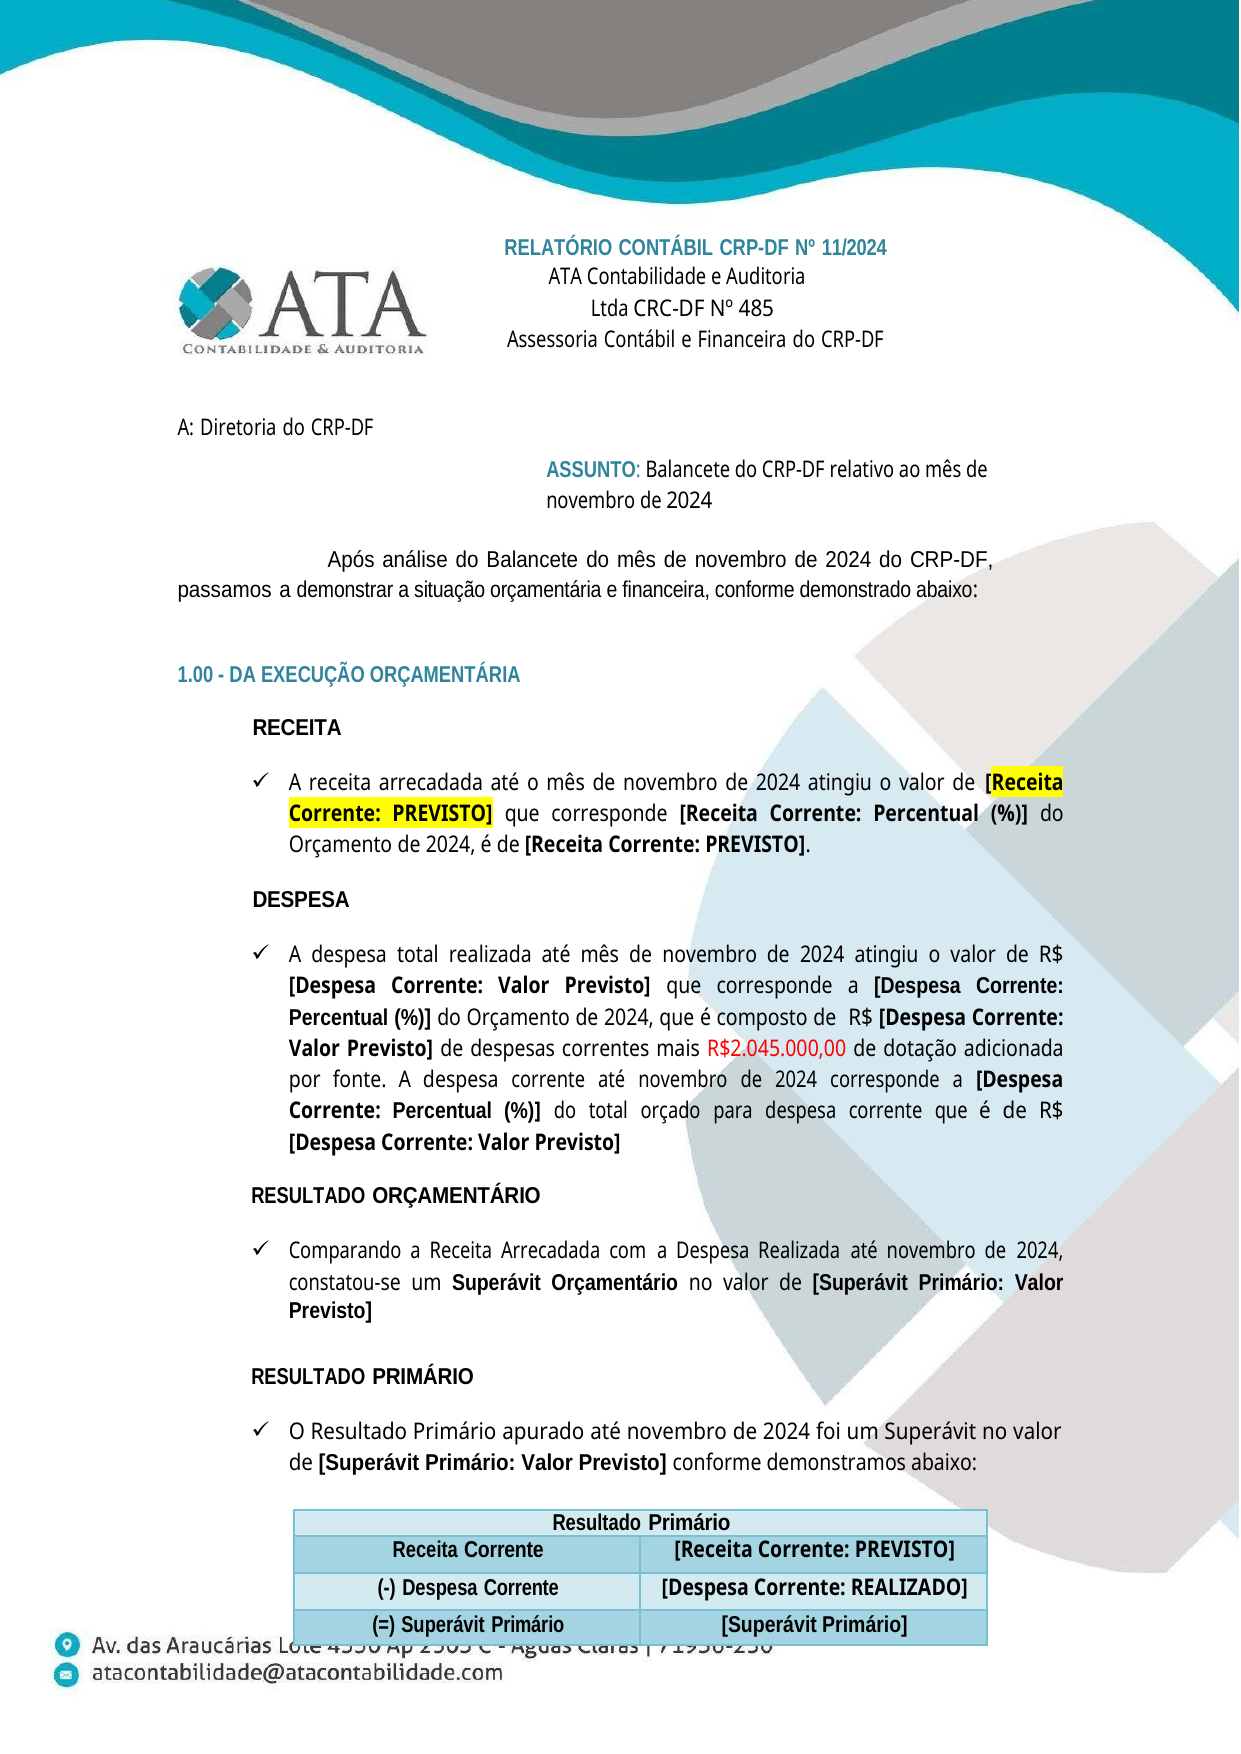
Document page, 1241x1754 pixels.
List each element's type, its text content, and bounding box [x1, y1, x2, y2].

subtitle RESULTADO ORÇAMENTÁRIO [251, 1182, 1236, 1208]
table_cell Receita Corrente [295, 1537, 639, 1572]
picture [0, 0, 1239, 1697]
table_cell [Despesa Corrente: REALIZADO] [641, 1574, 986, 1609]
text Após análise do Balancete do mês de novembro de 2024 do CRP-DF, passamos a demonstrar a situação orçamentária e financeira, conforme demonstrado abaixo: [177, 546, 1064, 604]
text A: Diretoria do CRP-DF [177, 411, 378, 442]
list A despesa total realizada até mês de novembro de 2024 atingiu o valor de R$ [Despesa Corrente: Valor Previsto] que corresponde a [Despesa Corrente: Percentual (%)] do Orçamento de 2024, que é composto de R$ [Despesa Corrente: Valor Previsto] de despesas correntes mais R$2.045.000,00 de dotação adicionada por fonte. A despesa corrente até novembro de 2024 corresponde a [Despesa Corrente: Percentual (%)] do total orçado para despesa corrente que é de R$ [Despesa Corrente: Valor Previsto] [251, 938, 1064, 1157]
subtitle RESULTADO PRIMÁRIO [251, 1363, 1236, 1389]
table_cell [Superávit Primário] [641, 1611, 986, 1644]
table_cell (=) Superávit Primário [295, 1611, 639, 1644]
table_cell (-) Despesa Corrente [295, 1574, 639, 1609]
table_cell [Receita Corrente: PREVISTO] [641, 1537, 986, 1572]
subtitle RELATÓRIO CONTÁBIL CRP-DF Nº 11/2024 [167, 234, 1224, 260]
list Comparando a Receita Arrecadada com a Despesa Realizada até novembro de 2024, constatou-se um Superávit Orçamentário no valor de [Superávit Primário: Valor Previsto] [251, 1234, 1064, 1323]
list O Resultado Primário apurado até novembro de 2024 foi um Superávit no valor de [Superávit Primário: Valor Previsto] conforme demonstramos abaixo: [251, 1415, 1063, 1478]
text Assessoria Contábil e Financeira do CRP-DF [167, 323, 1224, 354]
subtitle 1.00 - DA EXECUÇÃO ORÇAMENTÁRIA RECEITA [177, 661, 607, 740]
list A receita arrecadada até o mês de novembro de 2024 atingiu o valor de [Receita Corrente: PREVISTO] que corresponde [Receita Corrente: Percentual (%)] do Orçamento de 2024, é de [Receita Corrente: PREVISTO]. [251, 766, 1063, 859]
subtitle DESPESA [252, 886, 1236, 912]
text ASSUNTO: Balancete do CRP-DF relativo ao mês de novembro de 2024 [546, 452, 1064, 515]
text ATA Contabilidade e Auditoria Ltda CRC-DF Nº 485 [548, 260, 842, 323]
table_header Resultado Primário [295, 1511, 986, 1535]
